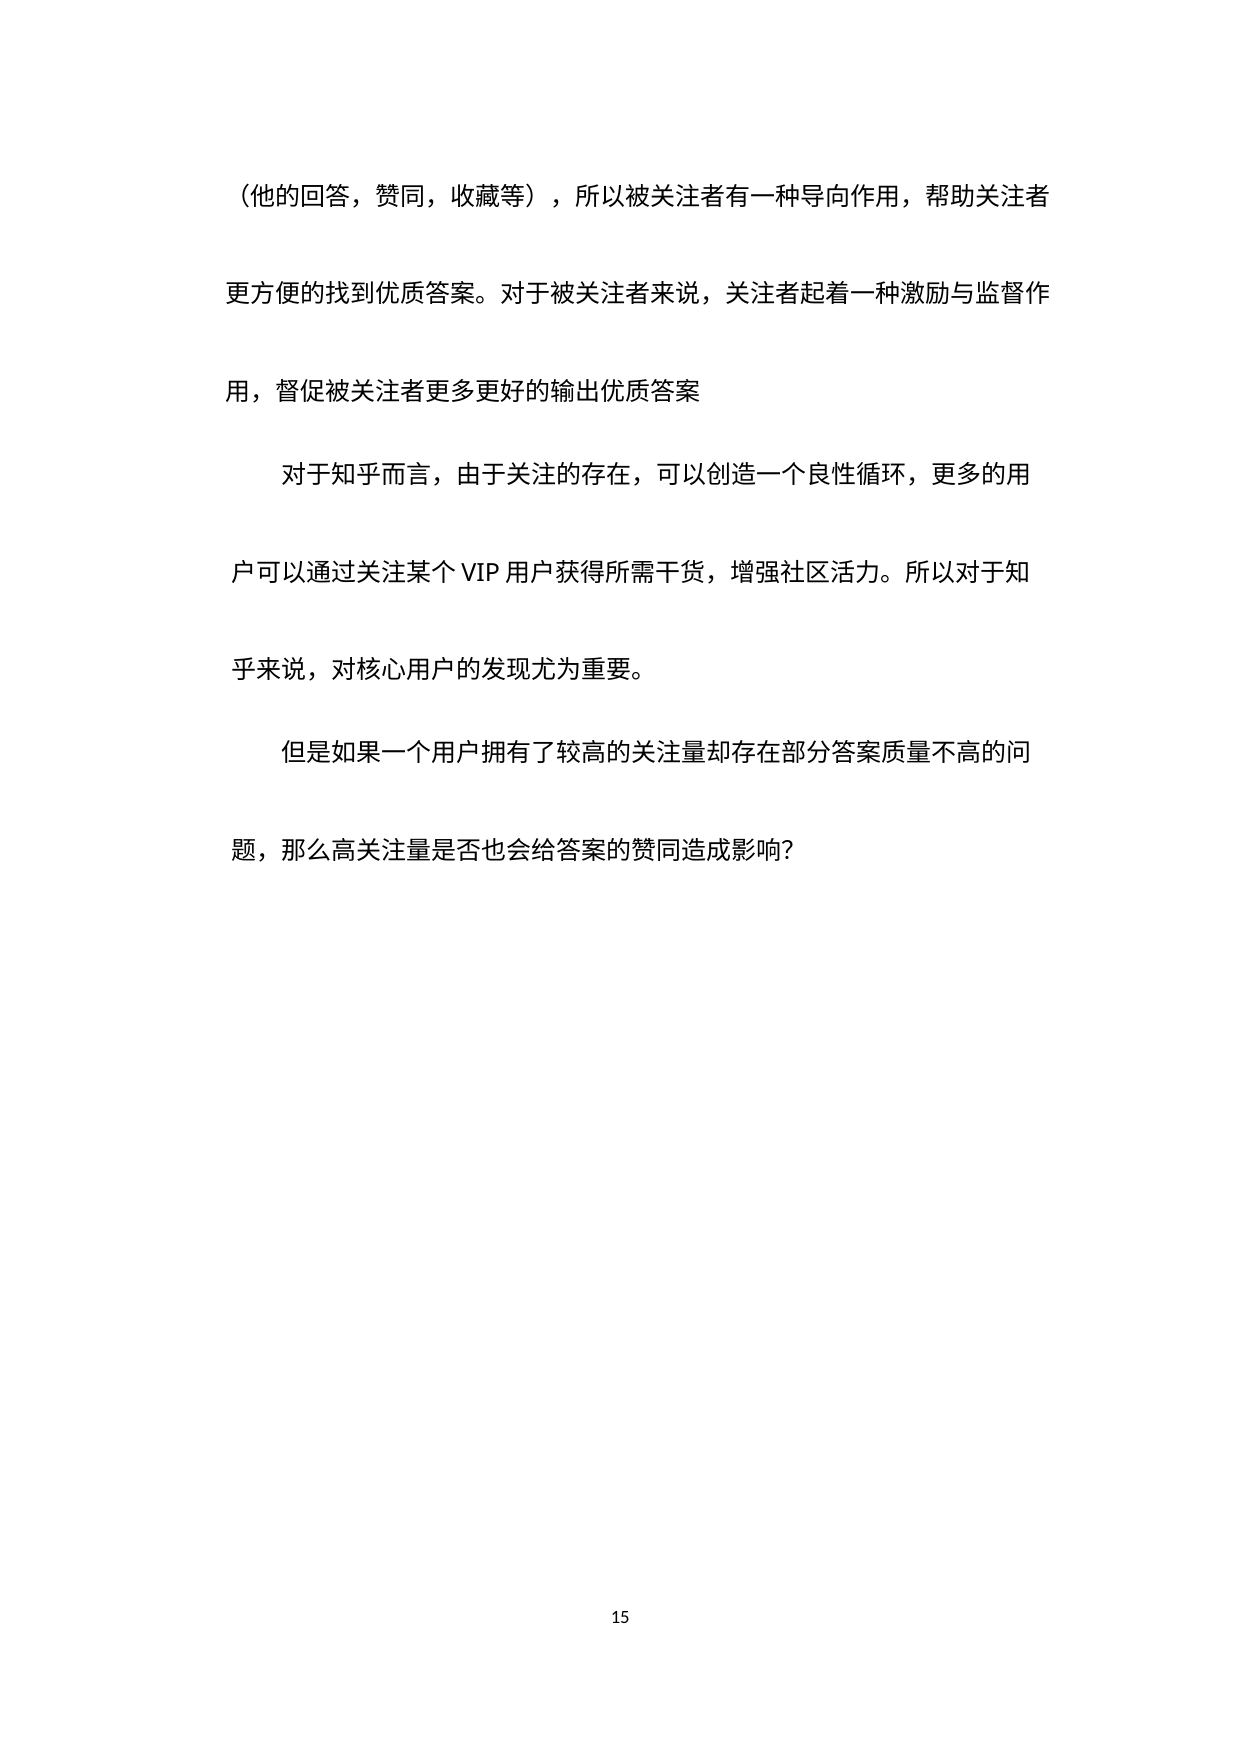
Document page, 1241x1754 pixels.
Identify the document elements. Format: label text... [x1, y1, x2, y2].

list 对于知乎而言，由于关注的存在，可以创造一个良性循环，更多的用户可以通过关注某个VIP用户获得所需干货，增强社区活力。所以对于知乎来说，对核心用户的发现尤为重要。 [231, 440, 1053, 700]
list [225, 162, 1053, 422]
list 但是如果一个用户拥有了较高的关注量却存在部分答案质量不高的问题，那么高关注量是否也会给答案的赞同造成影响？ [231, 718, 1053, 881]
